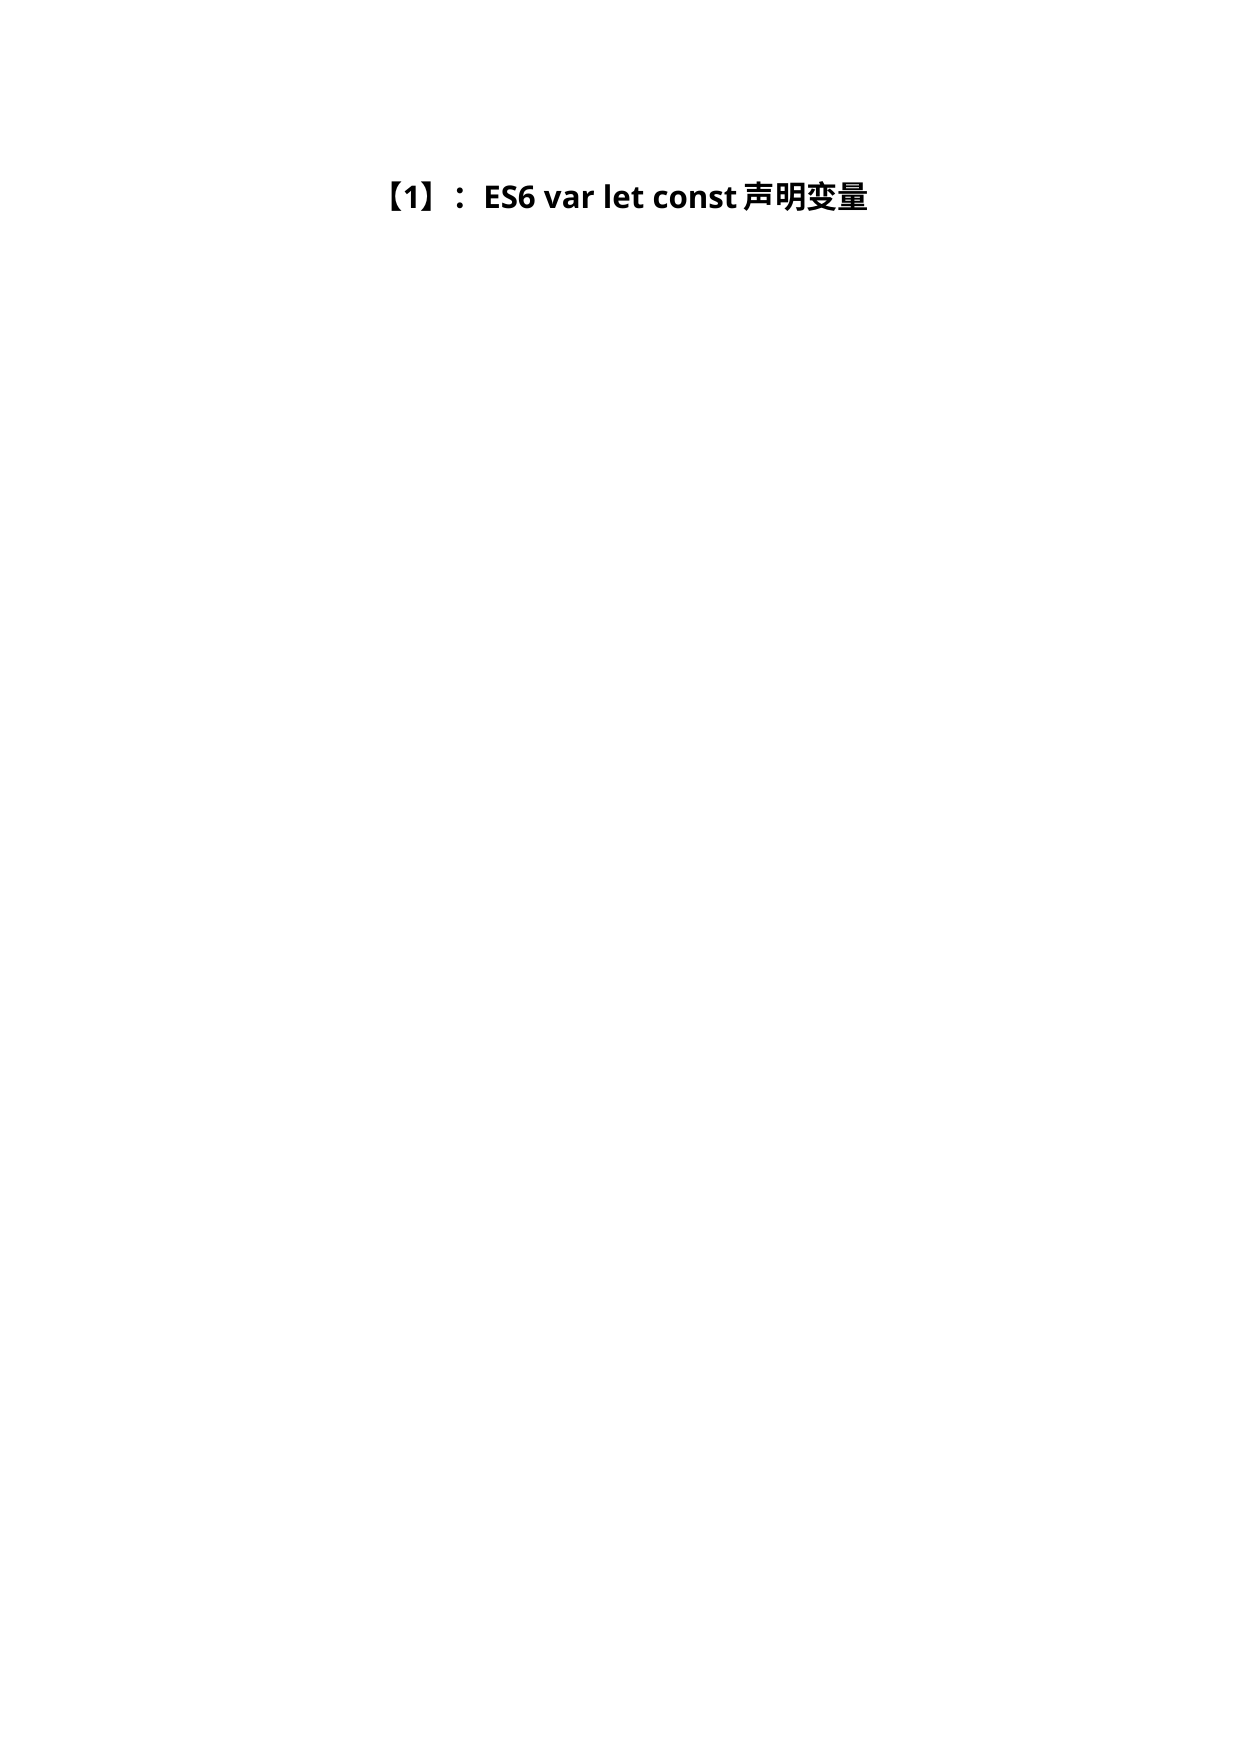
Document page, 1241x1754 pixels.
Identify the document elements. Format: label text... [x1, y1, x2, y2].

text 【1】：ES6 var let const声明变量 [187, 162, 1053, 227]
